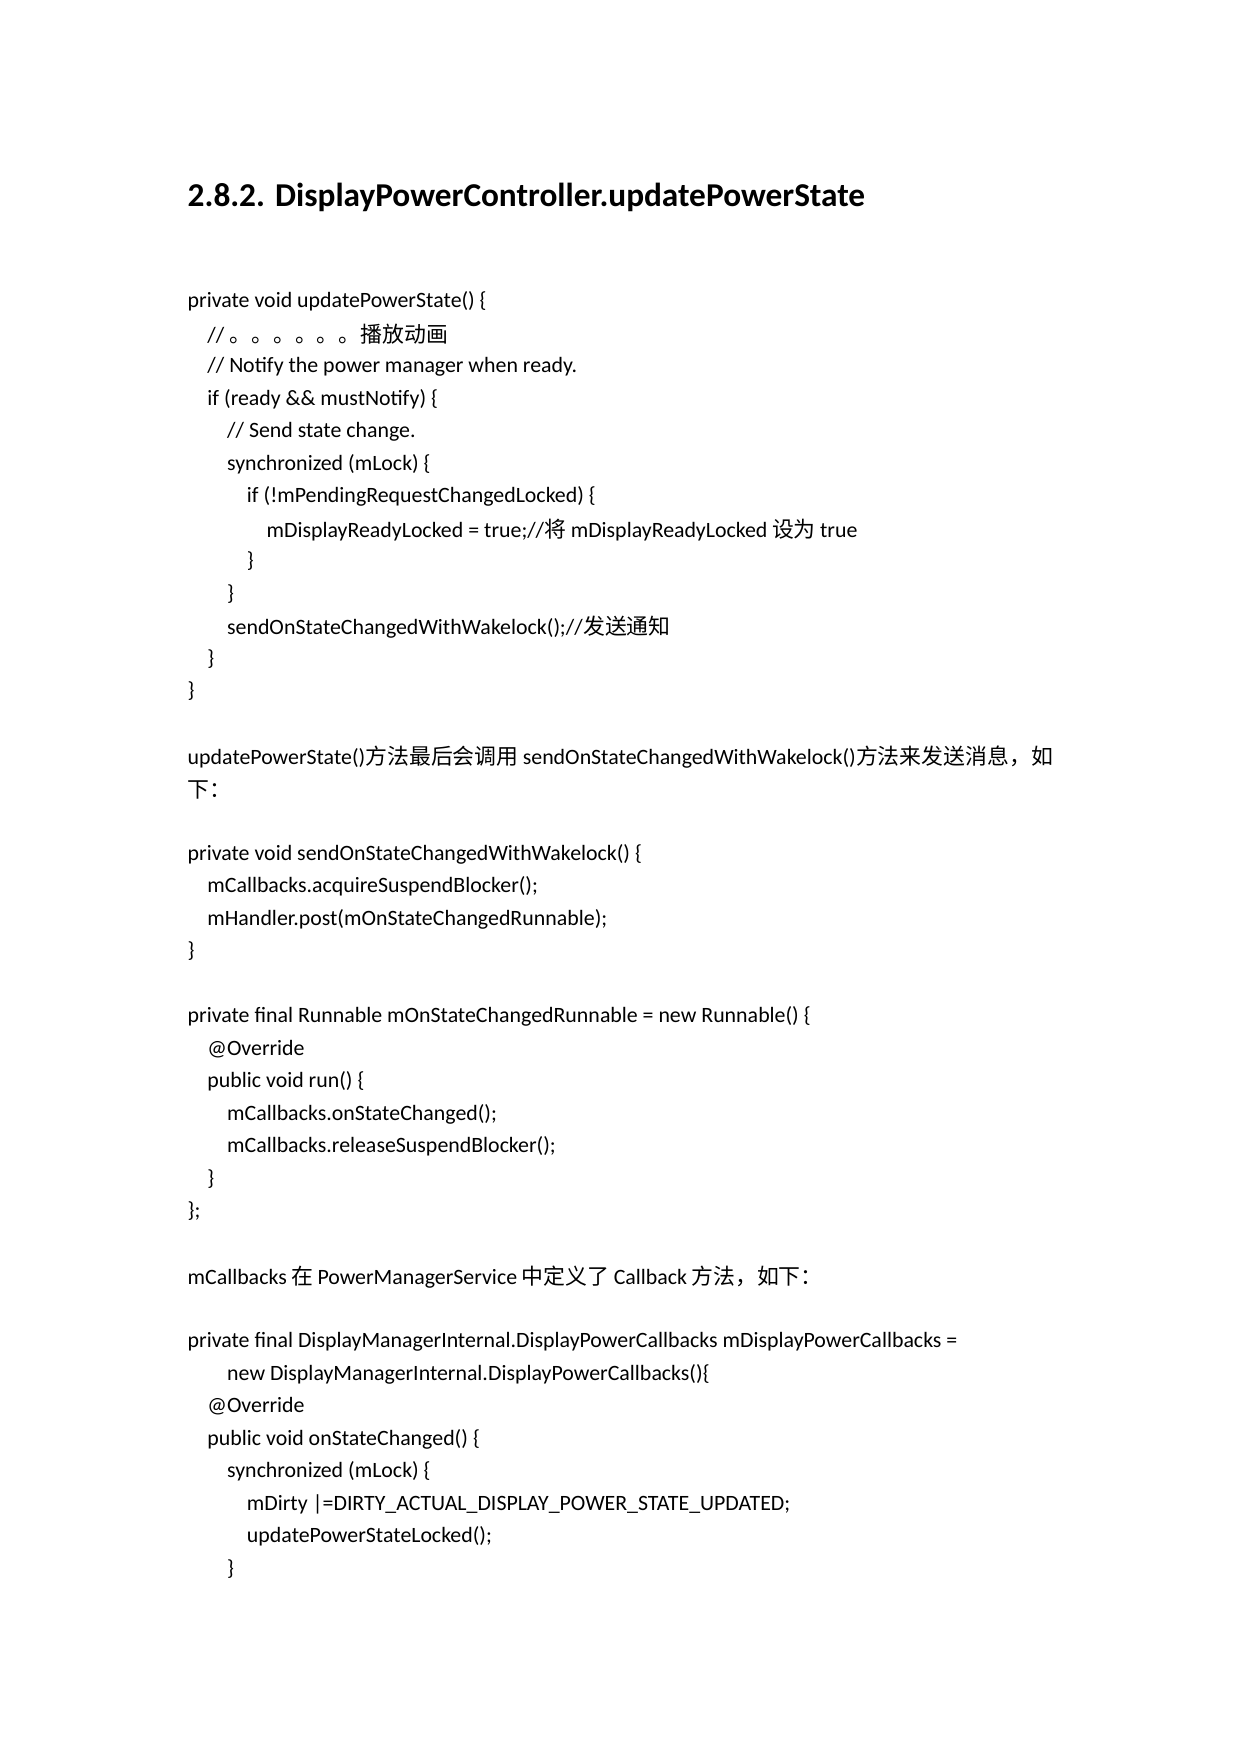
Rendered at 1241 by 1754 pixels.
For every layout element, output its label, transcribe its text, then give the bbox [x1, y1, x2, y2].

text mDisplayReadyLocked = true;//将mDisplayReadyLocked设为true [187, 511, 1053, 544]
text } [187, 1551, 1053, 1584]
text // 。。。。。。播放动画 [187, 316, 1053, 349]
text updatePowerState()方法最后会调用sendOnStateChangedWithWakelock()方法来发送消息，如下： [187, 739, 1053, 804]
text private void sendOnStateChangedWithWakelock() { [187, 836, 1053, 869]
text // Notify the power manager when ready. [187, 349, 1053, 381]
text mHandler.post(mOnStateChangedRunnable); [187, 901, 1053, 934]
text } [187, 576, 1053, 609]
subtitle DisplayPowerController.updatePowerState [187, 162, 1053, 227]
text mDirty |=DIRTY_ACTUAL_DISPLAY_POWER_STATE_UPDATED; [187, 1486, 1053, 1519]
text synchronized (mLock) { [187, 1454, 1053, 1486]
text public void onStateChanged() { [187, 1421, 1053, 1454]
text } [187, 1161, 1053, 1194]
text } [187, 641, 1053, 674]
text new DisplayManagerInternal.DisplayPowerCallbacks(){ [187, 1356, 1053, 1389]
text }; [187, 1194, 1053, 1226]
text synchronized (mLock) { [187, 446, 1053, 479]
text mCallbacks.releaseSuspendBlocker(); [187, 1129, 1053, 1161]
text } [187, 674, 1053, 706]
text mCallbacks.onStateChanged(); [187, 1096, 1053, 1129]
text updatePowerStateLocked(); [187, 1519, 1053, 1551]
text } [187, 544, 1053, 576]
text if (!mPendingRequestChangedLocked) { [187, 479, 1053, 511]
text @Override [187, 1389, 1053, 1421]
text public void run() { [187, 1064, 1053, 1096]
text // Send state change. [187, 414, 1053, 446]
text if (ready && mustNotify) { [187, 381, 1053, 414]
text } [187, 934, 1053, 966]
text mCallbacks在PowerManagerService中定义了Callback方法，如下： [187, 1259, 1053, 1291]
text private final Runnable mOnStateChangedRunnable = new Runnable() { [187, 999, 1053, 1031]
text sendOnStateChangedWithWakelock();//发送通知 [187, 609, 1053, 641]
text private void updatePowerState() { [187, 284, 1053, 316]
text @Override [187, 1031, 1053, 1064]
text private final DisplayManagerInternal.DisplayPowerCallbacks mDisplayPowerCallbacks = [187, 1324, 1053, 1356]
text mCallbacks.acquireSuspendBlocker(); [187, 869, 1053, 901]
